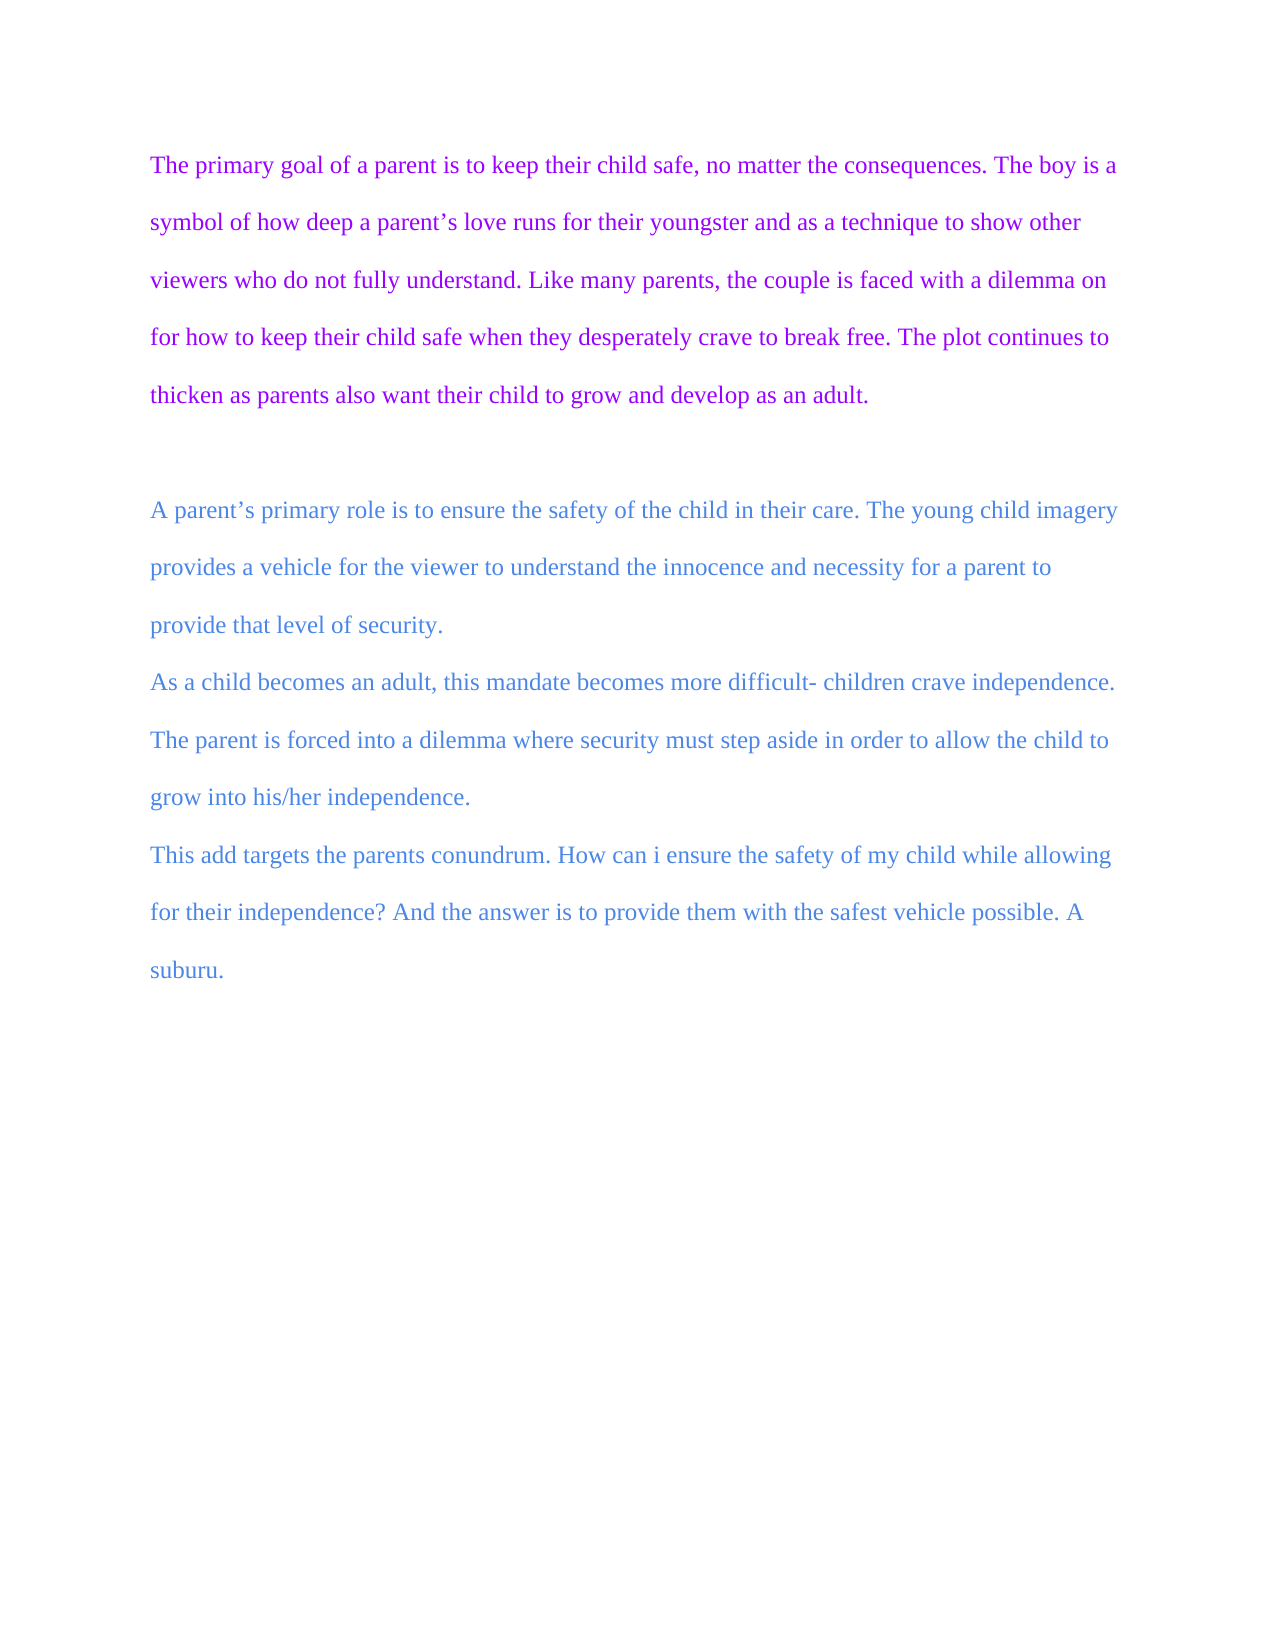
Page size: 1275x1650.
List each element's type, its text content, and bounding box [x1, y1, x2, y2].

text A parent’s primary role is to ensure the safety of the child in their care. The young child imagery provides a vehicle for the viewer to understand the innocence and necessity for a parent to provide that level of security. [150, 495, 1125, 639]
text This add targets the parents conundrum. How can i ensure the safety of my child while allowing for their independence? And the answer is to provide them with the safest vehicle possible. A suburu. [150, 840, 1125, 984]
text The primary goal of a parent is to keep their child safe, no matter the consequences. The boy is a symbol of how deep a parent’s love runs for their youngster and as a technique to show other viewers who do not fully understand. Like many parents, the couple is faced with a dilemma on for how to keep their child safe when they desperately crave to break free. The plot continues to thicken as parents also want their child to grow and develop as an adult. [150, 150, 1125, 409]
text The parent is forced into a dilemma where security must step aside in order to allow the child to grow into his/her independence. [150, 725, 1125, 811]
text As a child becomes an adult, this mandate becomes more difficult- children crave independence. [150, 667, 1125, 696]
